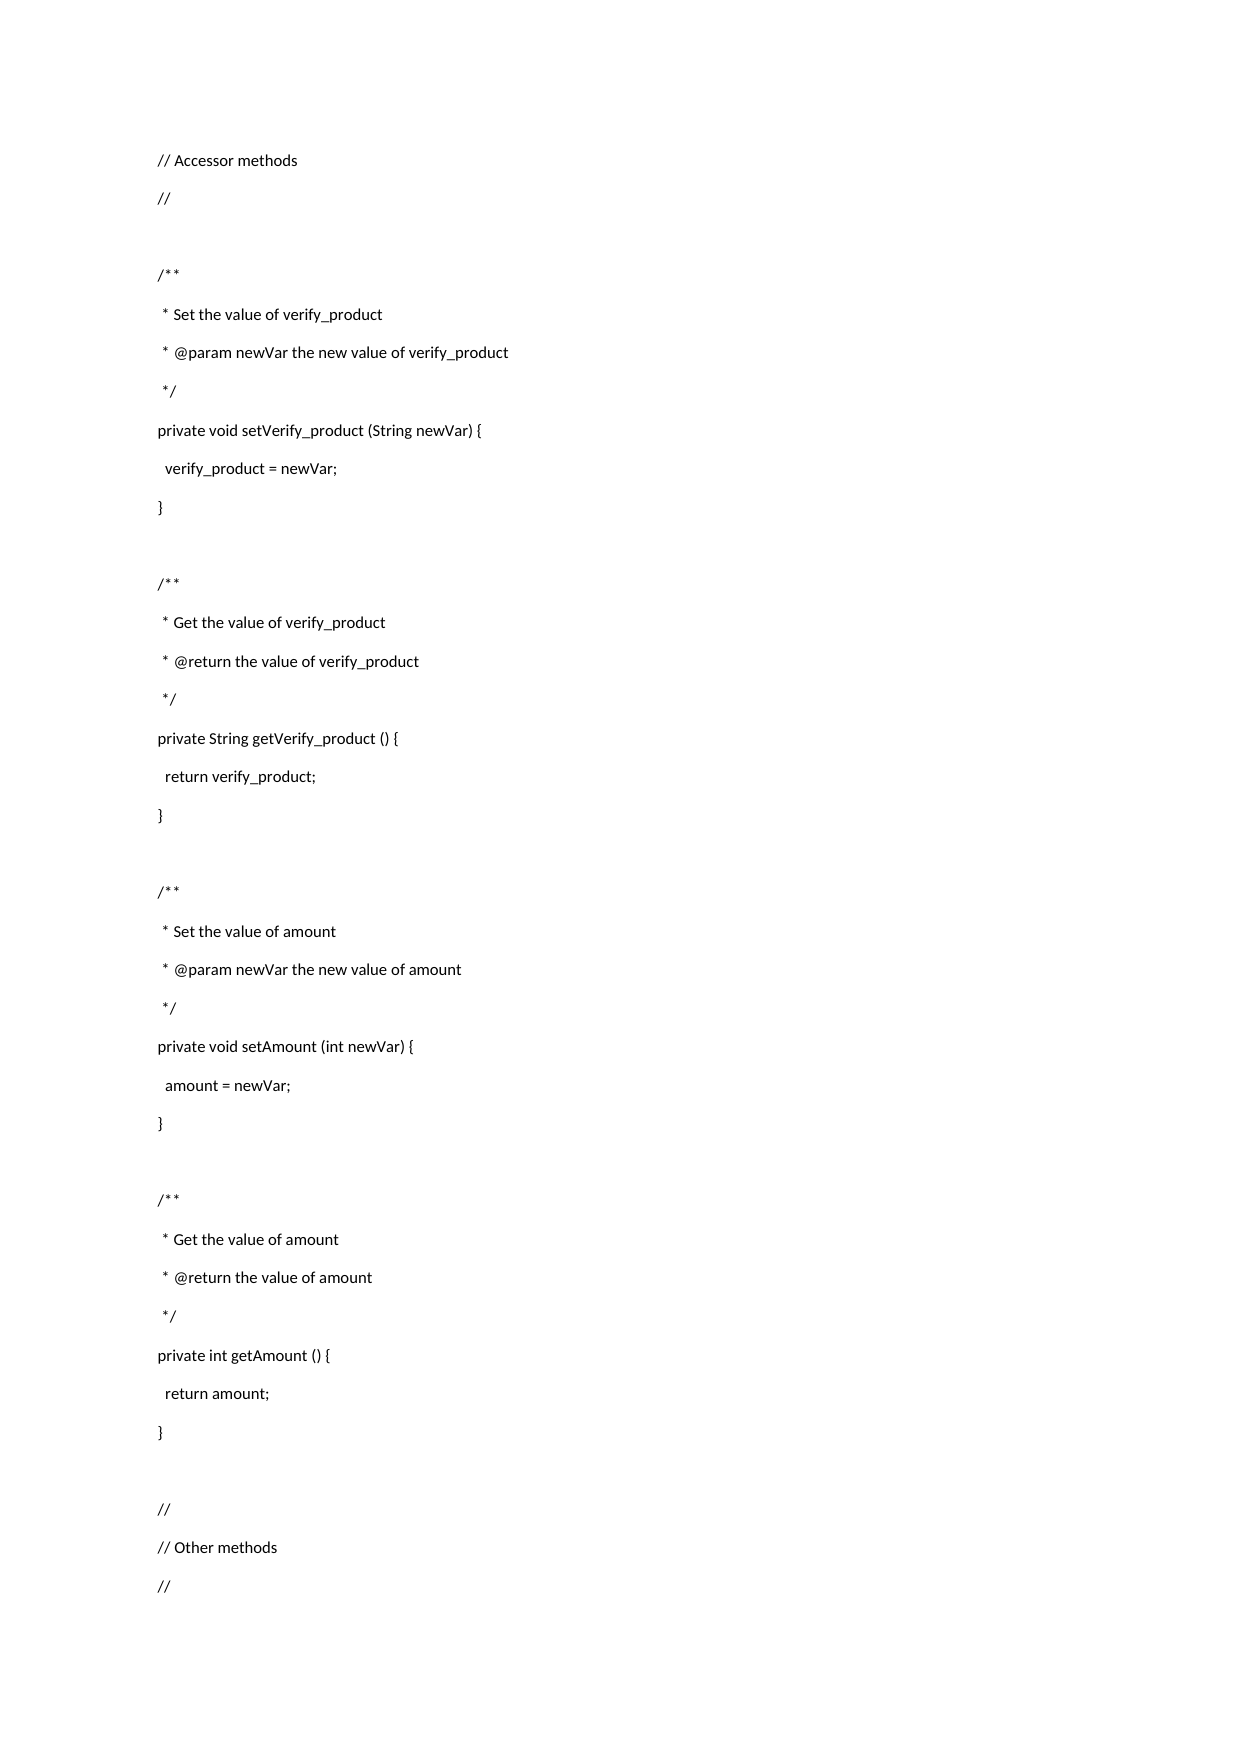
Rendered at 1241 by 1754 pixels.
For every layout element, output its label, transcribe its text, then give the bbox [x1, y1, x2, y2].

text return amount; [150, 1383, 1090, 1404]
text return verify_product; [150, 767, 1090, 787]
text } [150, 805, 1090, 826]
text * @param newVar the new value of amount [150, 959, 1090, 980]
text * Get the value of amount [150, 1229, 1090, 1249]
text */ [150, 381, 1090, 402]
text /** [150, 882, 1090, 903]
text amount = newVar; [150, 1075, 1090, 1095]
text // [150, 188, 1090, 209]
text * @return the value of amount [150, 1268, 1090, 1288]
text private int getAmount () { [150, 1345, 1090, 1365]
text // Other methods [150, 1537, 1090, 1558]
text } [150, 1422, 1090, 1442]
text private void setAmount (int newVar) { [150, 1036, 1090, 1057]
text /** [150, 1191, 1090, 1211]
text */ [150, 689, 1090, 710]
text * @param newVar the new value of verify_product [150, 343, 1090, 363]
text * Set the value of amount [150, 921, 1090, 941]
text /** [150, 574, 1090, 594]
text * Get the value of verify_product [150, 612, 1090, 633]
text */ [150, 1306, 1090, 1327]
text * Set the value of verify_product [150, 304, 1090, 324]
text // Accessor methods [150, 150, 1090, 170]
text verify_product = newVar; [150, 458, 1090, 479]
text /** [150, 266, 1090, 286]
text // [150, 1499, 1090, 1519]
text */ [150, 998, 1090, 1018]
text private void setVerify_product (String newVar) { [150, 420, 1090, 440]
text * @return the value of verify_product [150, 651, 1090, 671]
text } [150, 1113, 1090, 1134]
text // [150, 1576, 1090, 1596]
text private String getVerify_product () { [150, 728, 1090, 748]
text } [150, 497, 1090, 517]
